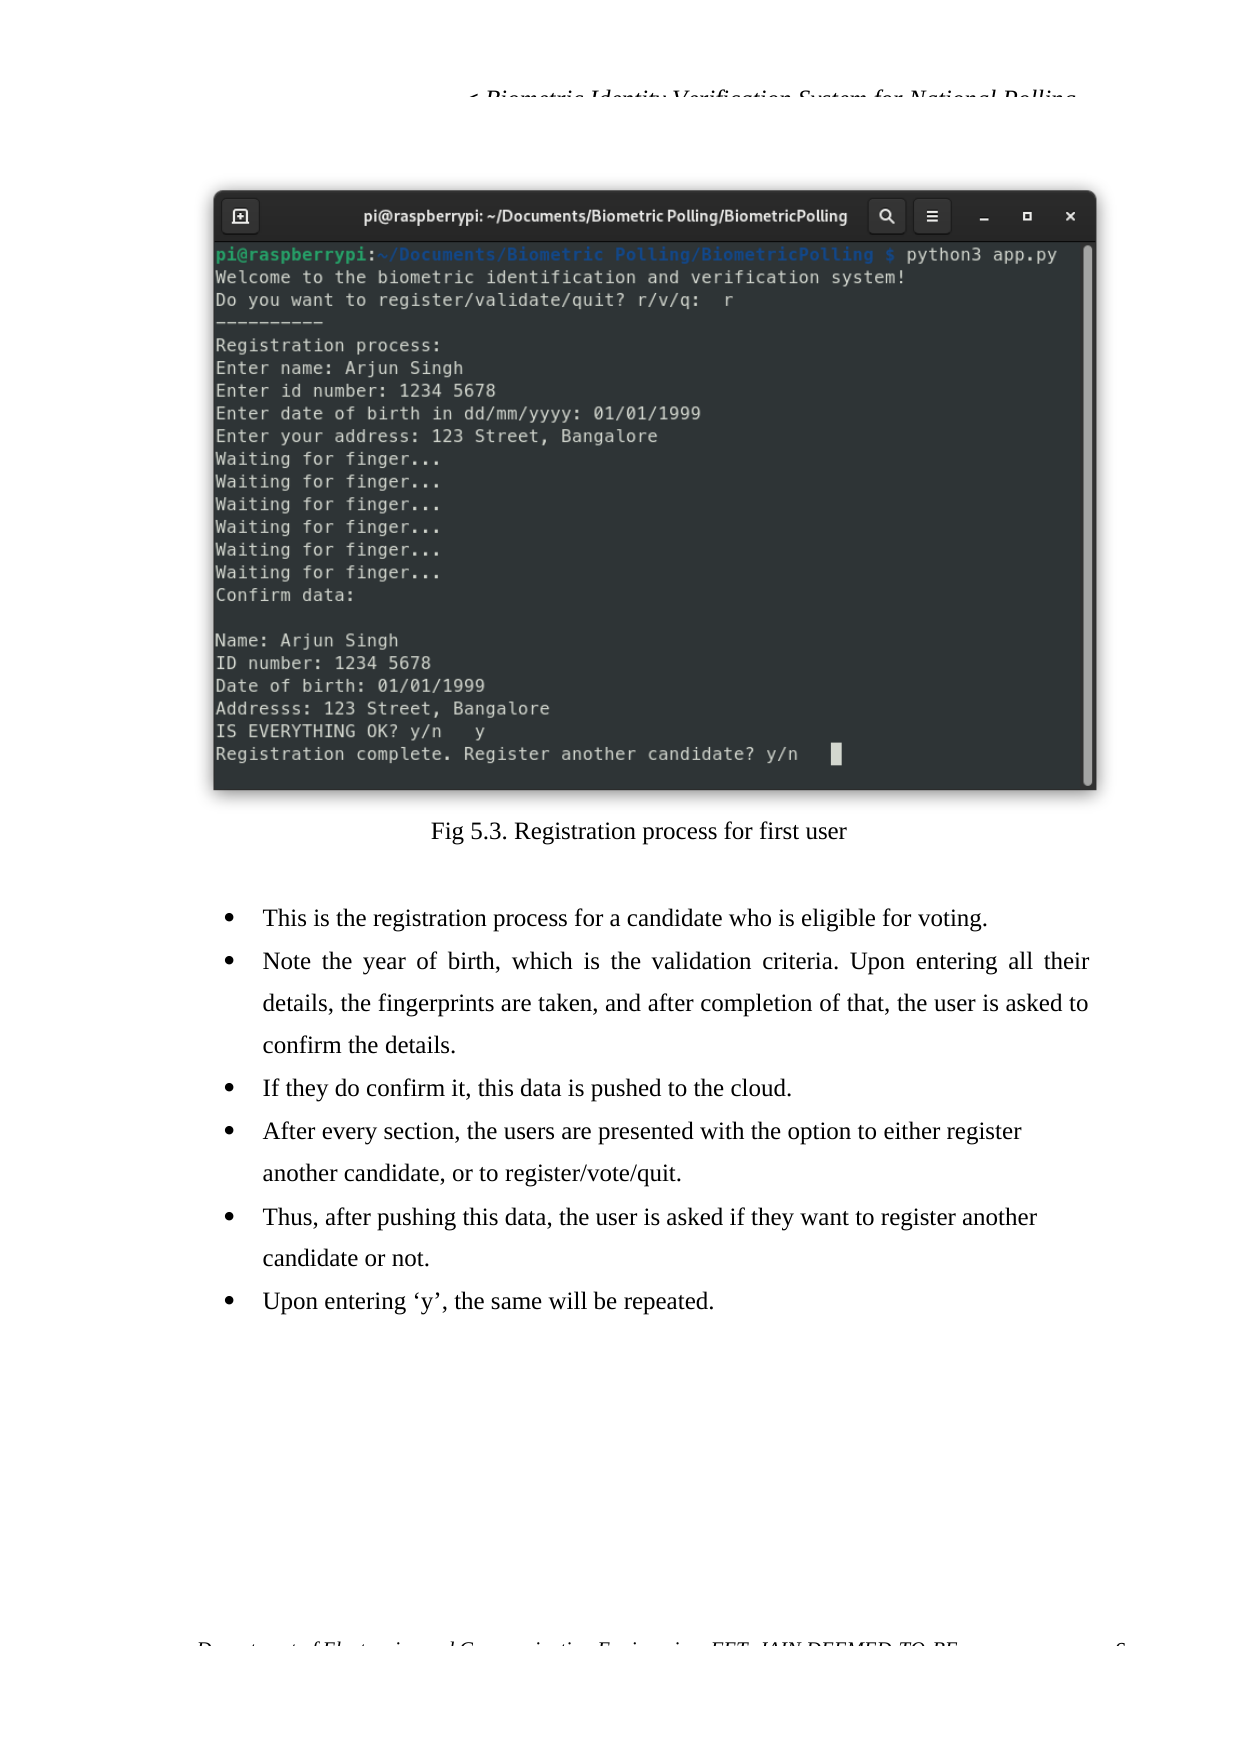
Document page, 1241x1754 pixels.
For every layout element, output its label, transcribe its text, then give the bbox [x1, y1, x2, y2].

list Upon entering ‘y’, the same will be repeated. [225, 1286, 1165, 1315]
list This is the registration process for a candidate who is eligible for voting. [225, 903, 1165, 932]
list If they do confirm it, this data is pushed to the cloud. [225, 1073, 1165, 1102]
list After every section, the users are presented with the option to either register another candidate, or to register/vote/quit. [225, 1116, 1090, 1187]
list Note the year of birth, which is the validation criteria. Upon entering all their details, the fingerprints are taken, and after completion of that, the user is asked to confirm the details. [225, 946, 1090, 1059]
text Fig 5.3. Registration process for first user [154, 816, 1123, 845]
picture [193, 173, 1117, 814]
list Thus, after pushing this data, the user is asked if they want to register another candidate or not. [225, 1202, 1090, 1272]
